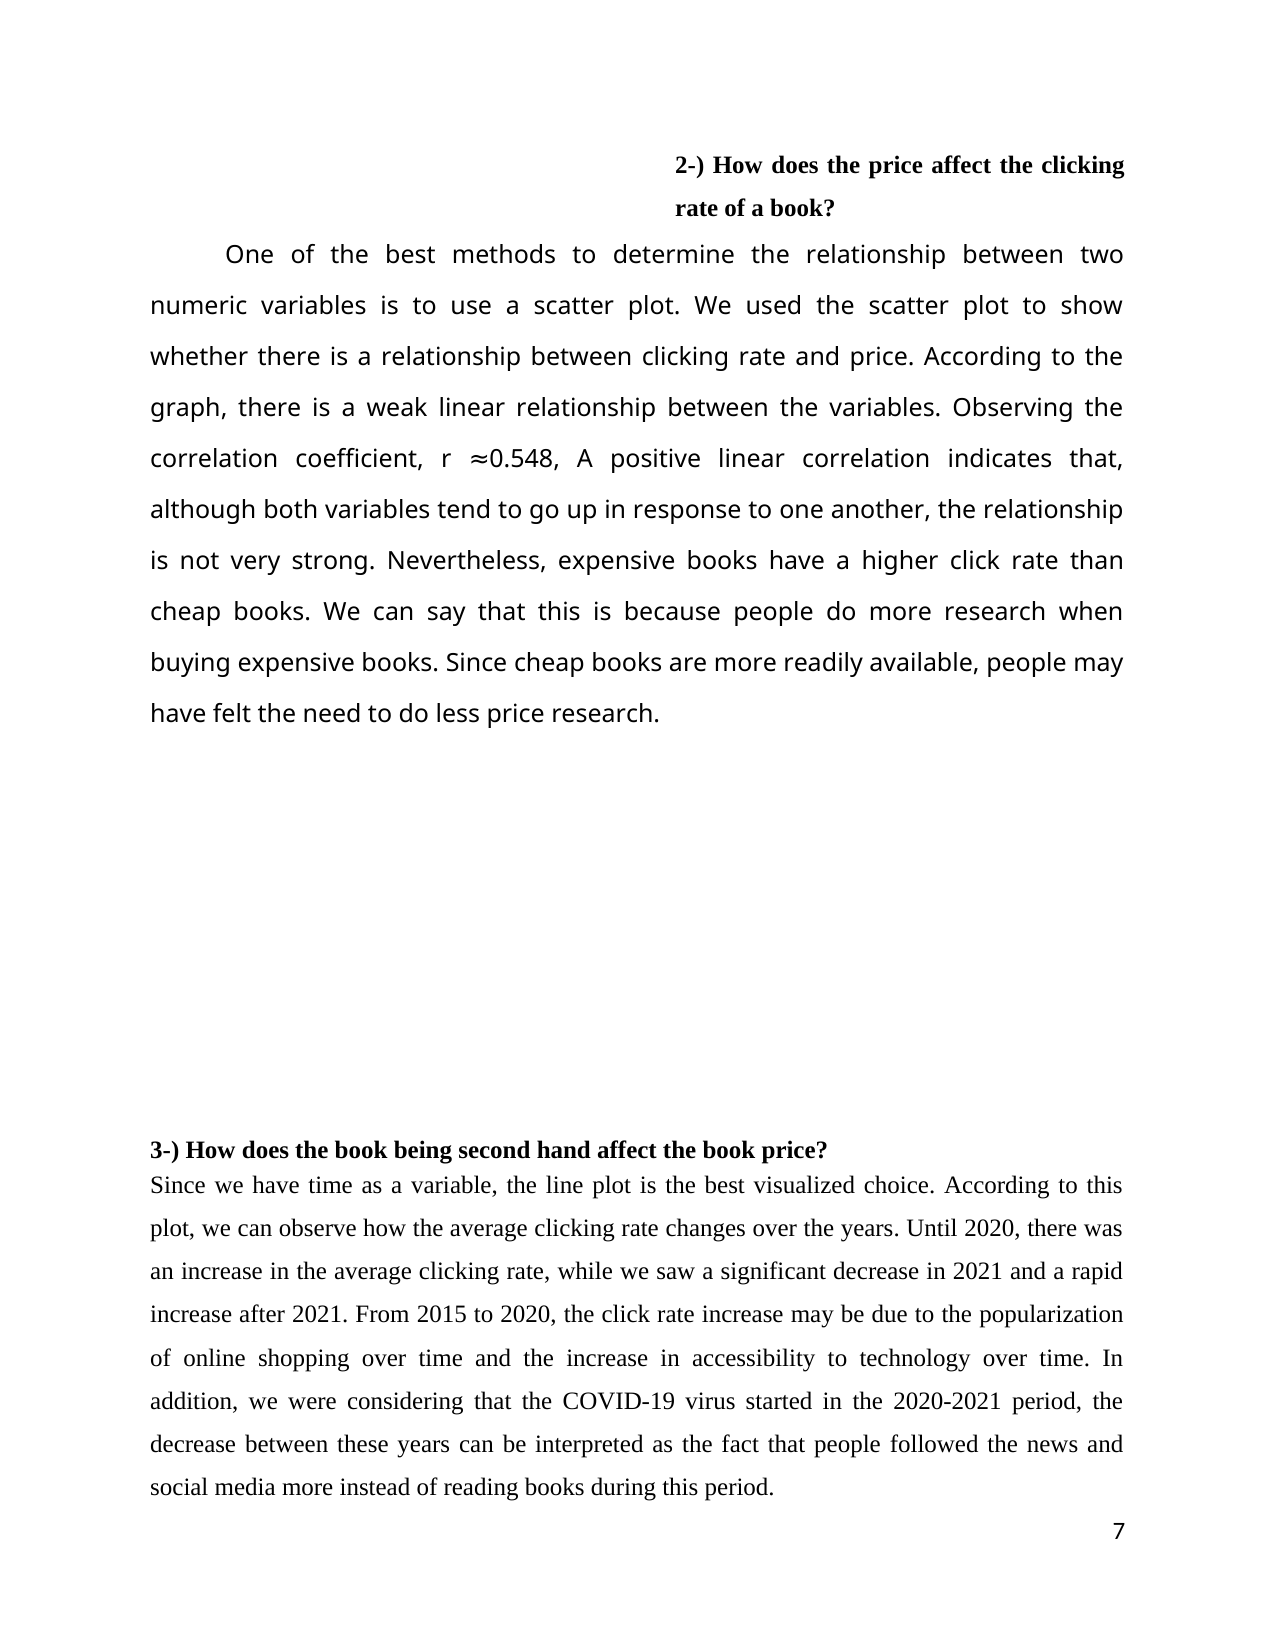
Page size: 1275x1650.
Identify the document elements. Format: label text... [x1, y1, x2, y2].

text 3-) How does the book being second hand affect the book price? [150, 1135, 1125, 1163]
text 2-) How does the price affect the clicking rate of a book? [675, 150, 1125, 222]
